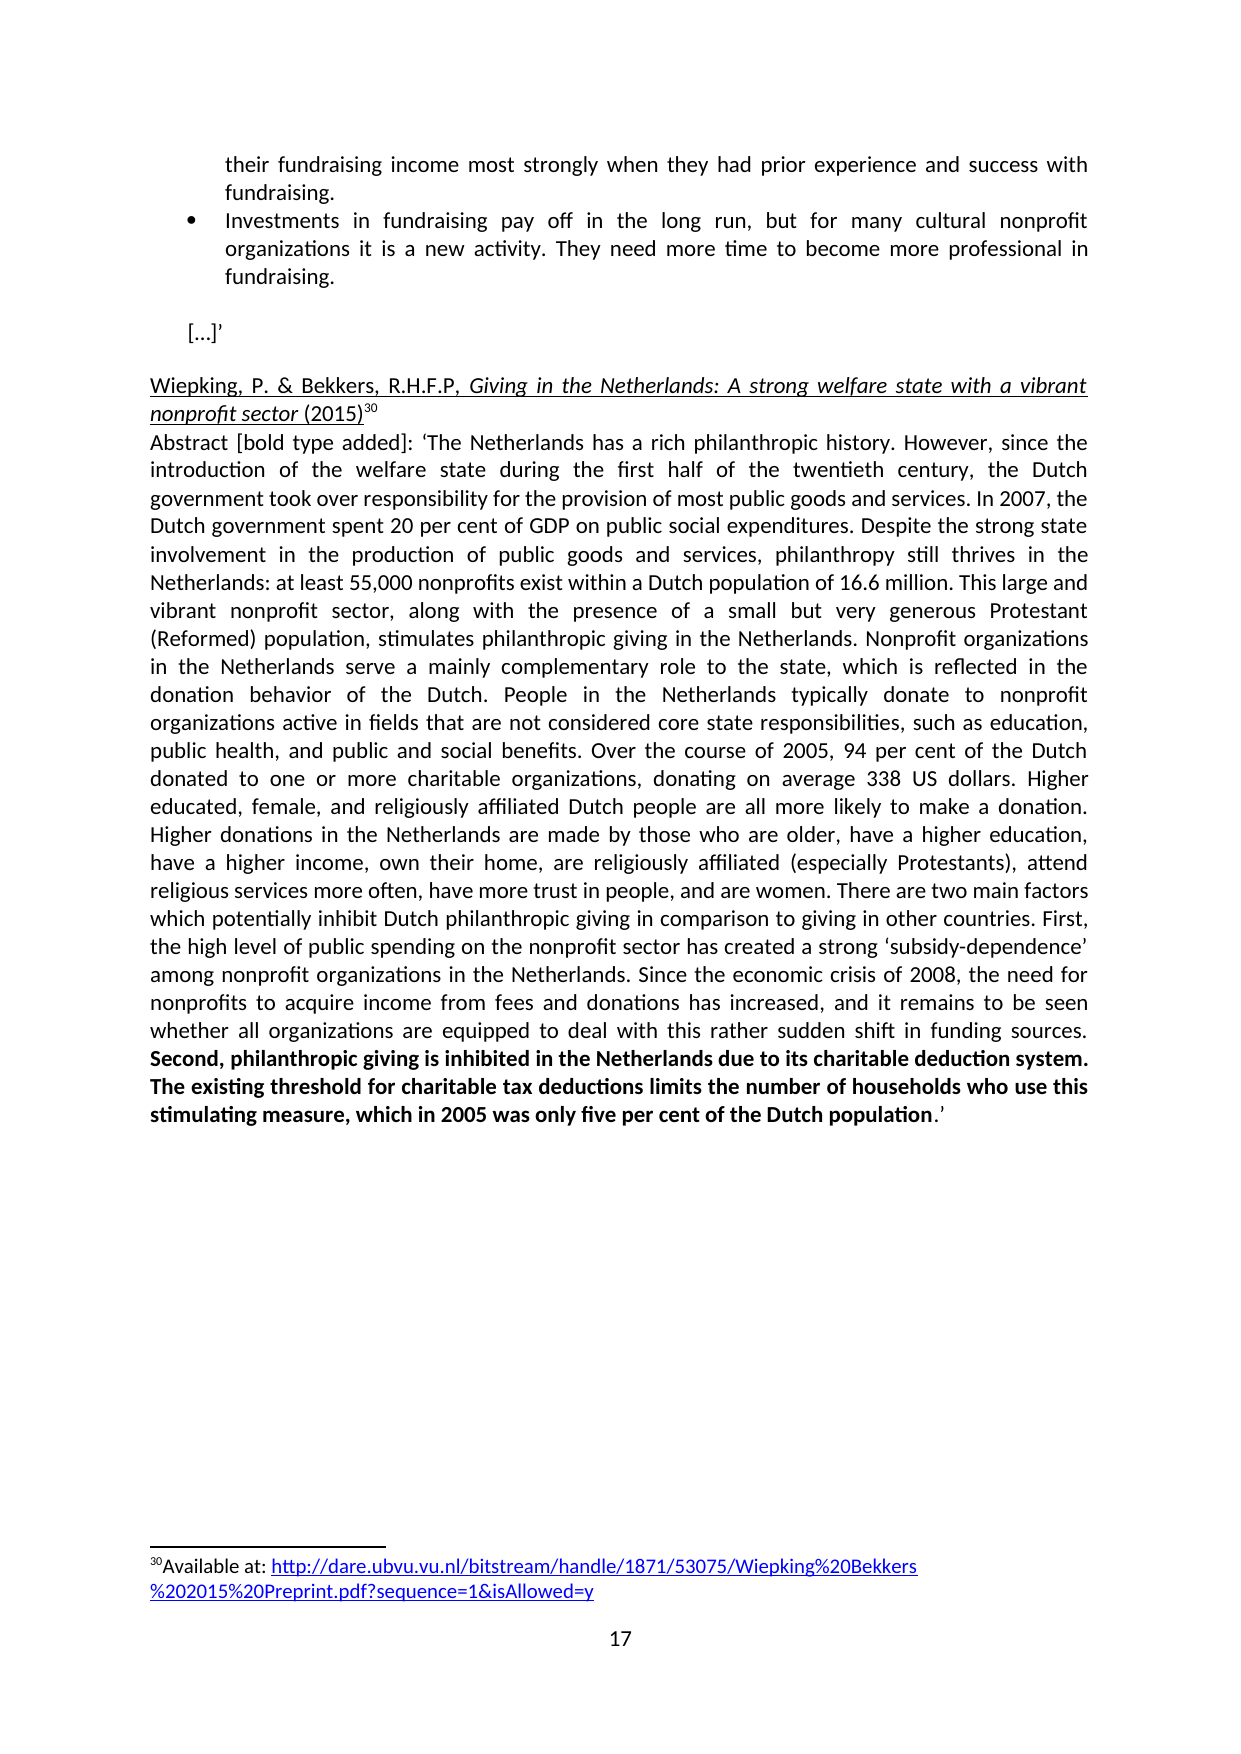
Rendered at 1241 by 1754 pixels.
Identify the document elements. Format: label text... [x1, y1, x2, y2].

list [187, 150, 1090, 206]
text Wiepking, P. & Bekkers, R.H.F.P, Giving in the Netherlands: A strong welfare state with a vibrant nonprofit sector (2015) [150, 372, 1090, 428]
list […]’ [187, 318, 1090, 346]
text Abstract [bold type added]: ‘The Netherlands has a rich philanthropic history. However, since the introduction of the welfare state during the first half of the twentieth century, the Dutch government took over responsibility for the provision of most public goods and services. In 2007, the Dutch government spent 20 per cent of GDP on public social expenditures. Despite the strong state involvement in the production of public goods and services, philanthropy still thrives in the Netherlands: at least 55,000 nonprofits exist within a Dutch population of 16.6 million. This large and vibrant nonprofit sector, along with the presence of a small but very generous Protestant (Reformed) population, stimulates philanthropic giving in the Netherlands. Nonprofit organizations in the Netherlands serve a mainly complementary role to the state, which is reflected in the donation behavior of the Dutch. People in the Netherlands typically donate to nonprofit organizations active in fields that are not considered core state responsibilities, such as education, public health, and public and social benefits. Over the course of 2005, 94 per cent of the Dutch donated to one or more charitable organizations, donating on average 338 US dollars. Higher educated, female, and religiously affiliated Dutch people are all more likely to make a donation. Higher donations in the Netherlands are made by those who are older, have a higher education, have a higher income, own their home, are religiously affiliated (especially Protestants), attend religious services more often, have more trust in people, and are women. There are two main factors which potentially inhibit Dutch philanthropic giving in comparison to giving in other countries. First, the high level of public spending on the nonprofit sector has created a strong ‘subsidy-dependence’ among nonprofit organizations in the Netherlands. Since the economic crisis of 2008, the need for nonprofits to acquire income from fees and donations has increased, and it remains to be seen whether all organizations are equipped to deal with this rather sudden shift in funding sources. Second, philanthropic giving is inhibited in the Netherlands due to its charitable deduction system. The existing threshold for charitable tax deductions limits the number of households who use this stimulating measure, which in 2005 was only five per cent of the Dutch population.’ [150, 428, 1090, 1128]
list Investments in fundraising pay off in the long run, but for many cultural nonprofit organizations it is a new activity. They need more time to become more professional in fundraising. [187, 206, 1090, 290]
